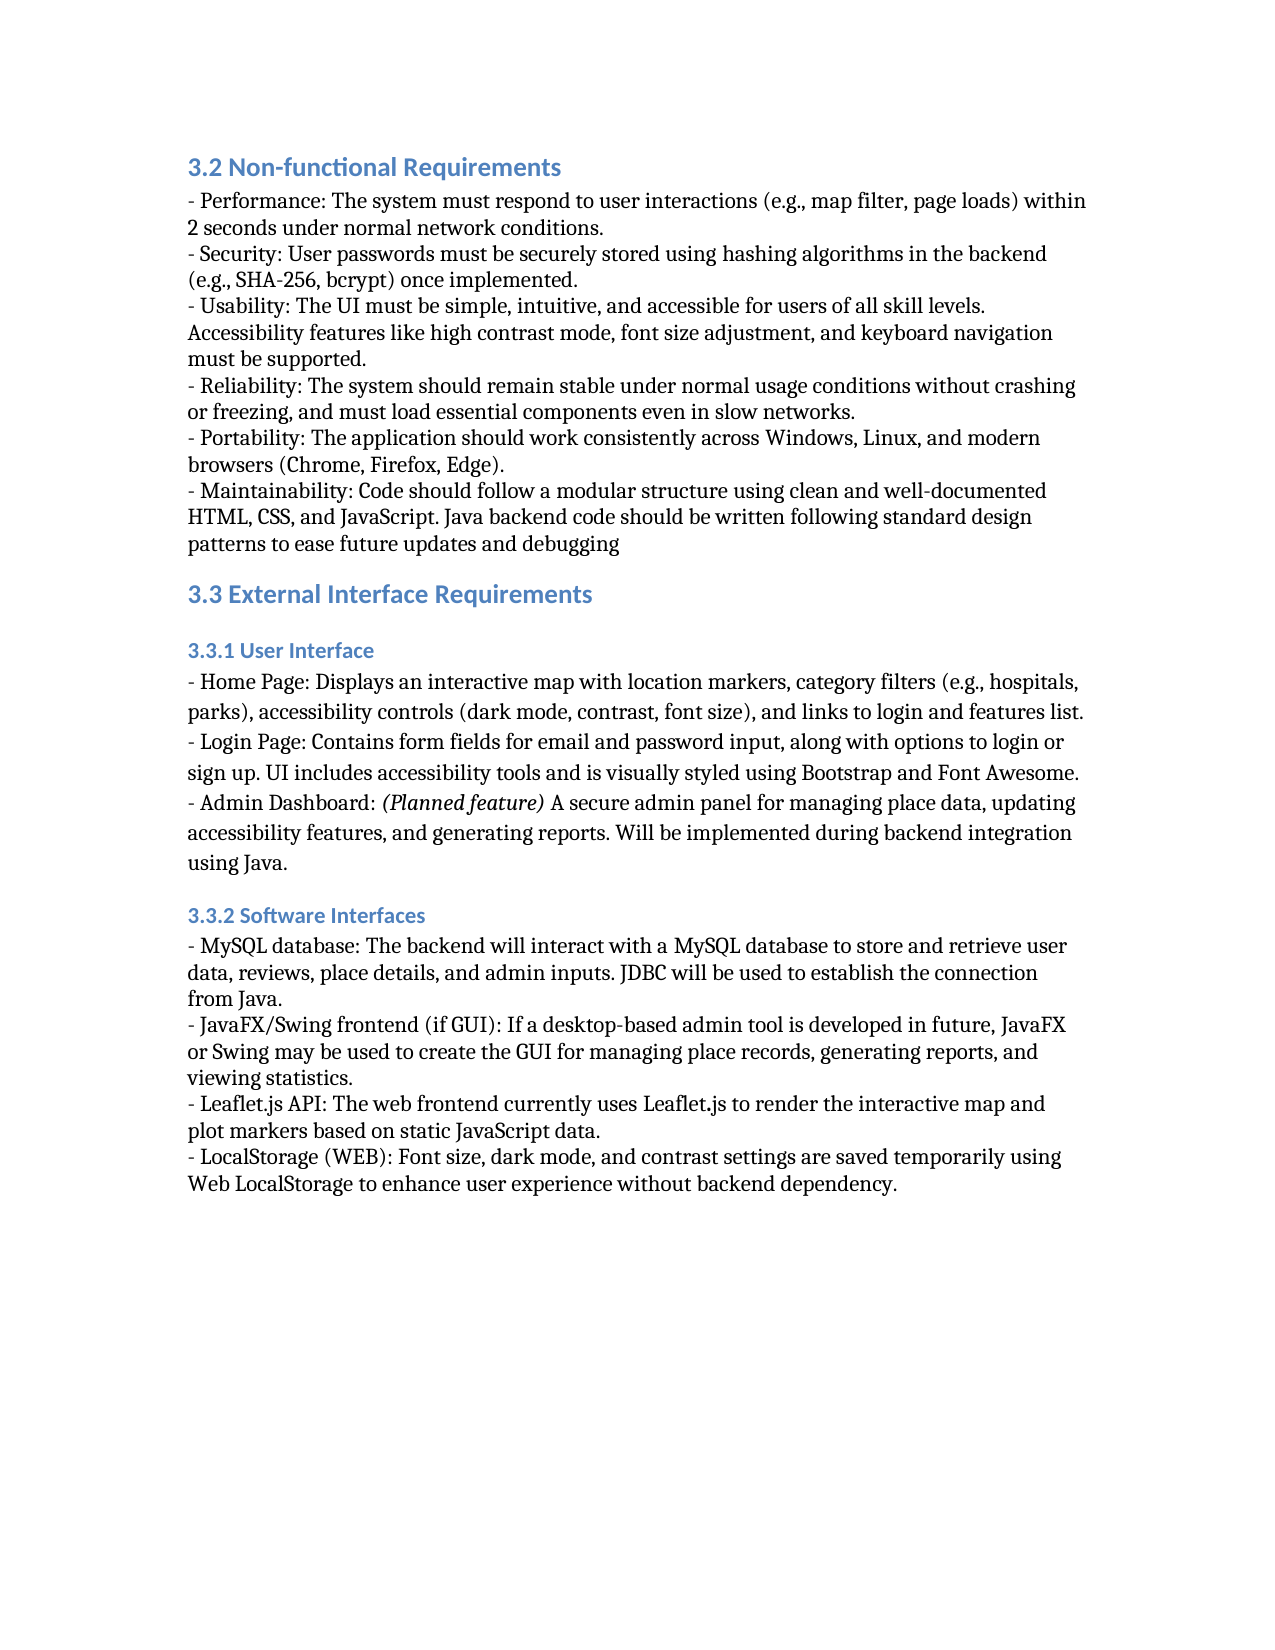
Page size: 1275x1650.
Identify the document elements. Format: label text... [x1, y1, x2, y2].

text - Performance: The system must respond to user interactions (e.g., map filter, page loads) within 2 seconds under normal network conditions. - Security: User passwords must be securely stored using hashing algorithms in the backend (e.g., SHA-256, bcrypt) once implemented. - Usability: The UI must be simple, intuitive, and accessible for users of all skill levels. Accessibility features like high contrast mode, font size adjustment, and keyboard navigation must be supported. [187, 188, 1087, 372]
subtitle 3.2 Non-functional Requirements [187, 150, 1087, 183]
text - Home Page: Displays an interactive map with location markers, category filters (e.g., hospitals, parks), accessibility controls (dark mode, contrast, font size), and links to login and features list. - Login Page: Contains form fields for email and password input, along with options to login or sign up. UI includes accessibility tools and is visually styled using Bootstrap and Font Awesome. - Admin Dashboard: (Planned feature) A secure admin panel for managing place data, updating accessibility features, and generating reports. Will be implemented during backend integration using Java. [187, 669, 1087, 876]
subtitle 3.3.1 User Interface [187, 636, 1087, 664]
text - LocalStorage (WEB): Font size, dark mode, and contrast settings are saved temporarily using Web LocalStorage to enhance user experience without backend dependency. [187, 1144, 1087, 1197]
text - MySQL database: The backend will interact with a MySQL database to store and retrieve user data, reviews, place details, and admin inputs. JDBC will be used to establish the connection from Java. - JavaFX/Swing frontend (if GUI): If a desktop-based admin tool is developed in future, JavaFX or Swing may be used to create the GUI for managing place records, generating reports, and viewing statistics. [187, 933, 1087, 1091]
text - Reliability: The system should remain stable under normal usage conditions without crashing or freezing, and must load essential components even in slow networks. [187, 372, 1087, 425]
subtitle 3.3.2 Software Interfaces [187, 901, 1087, 929]
text - Leaflet.js API: The web frontend currently uses Leaflet.js to render the interactive map and plot markers based on static JavaScript data. [187, 1091, 1087, 1144]
text - Maintainability: Code should follow a modular structure using clean and well-documented HTML, CSS, and JavaScript. Java backend code should be written following standard design patterns to ease future updates and debugging [187, 478, 1087, 557]
subtitle 3.3 External Interface Requirements [187, 578, 1087, 611]
text - Portability: The application should work consistently across Windows, Linux, and modern browsers (Chrome, Firefox, Edge). [187, 425, 1087, 478]
